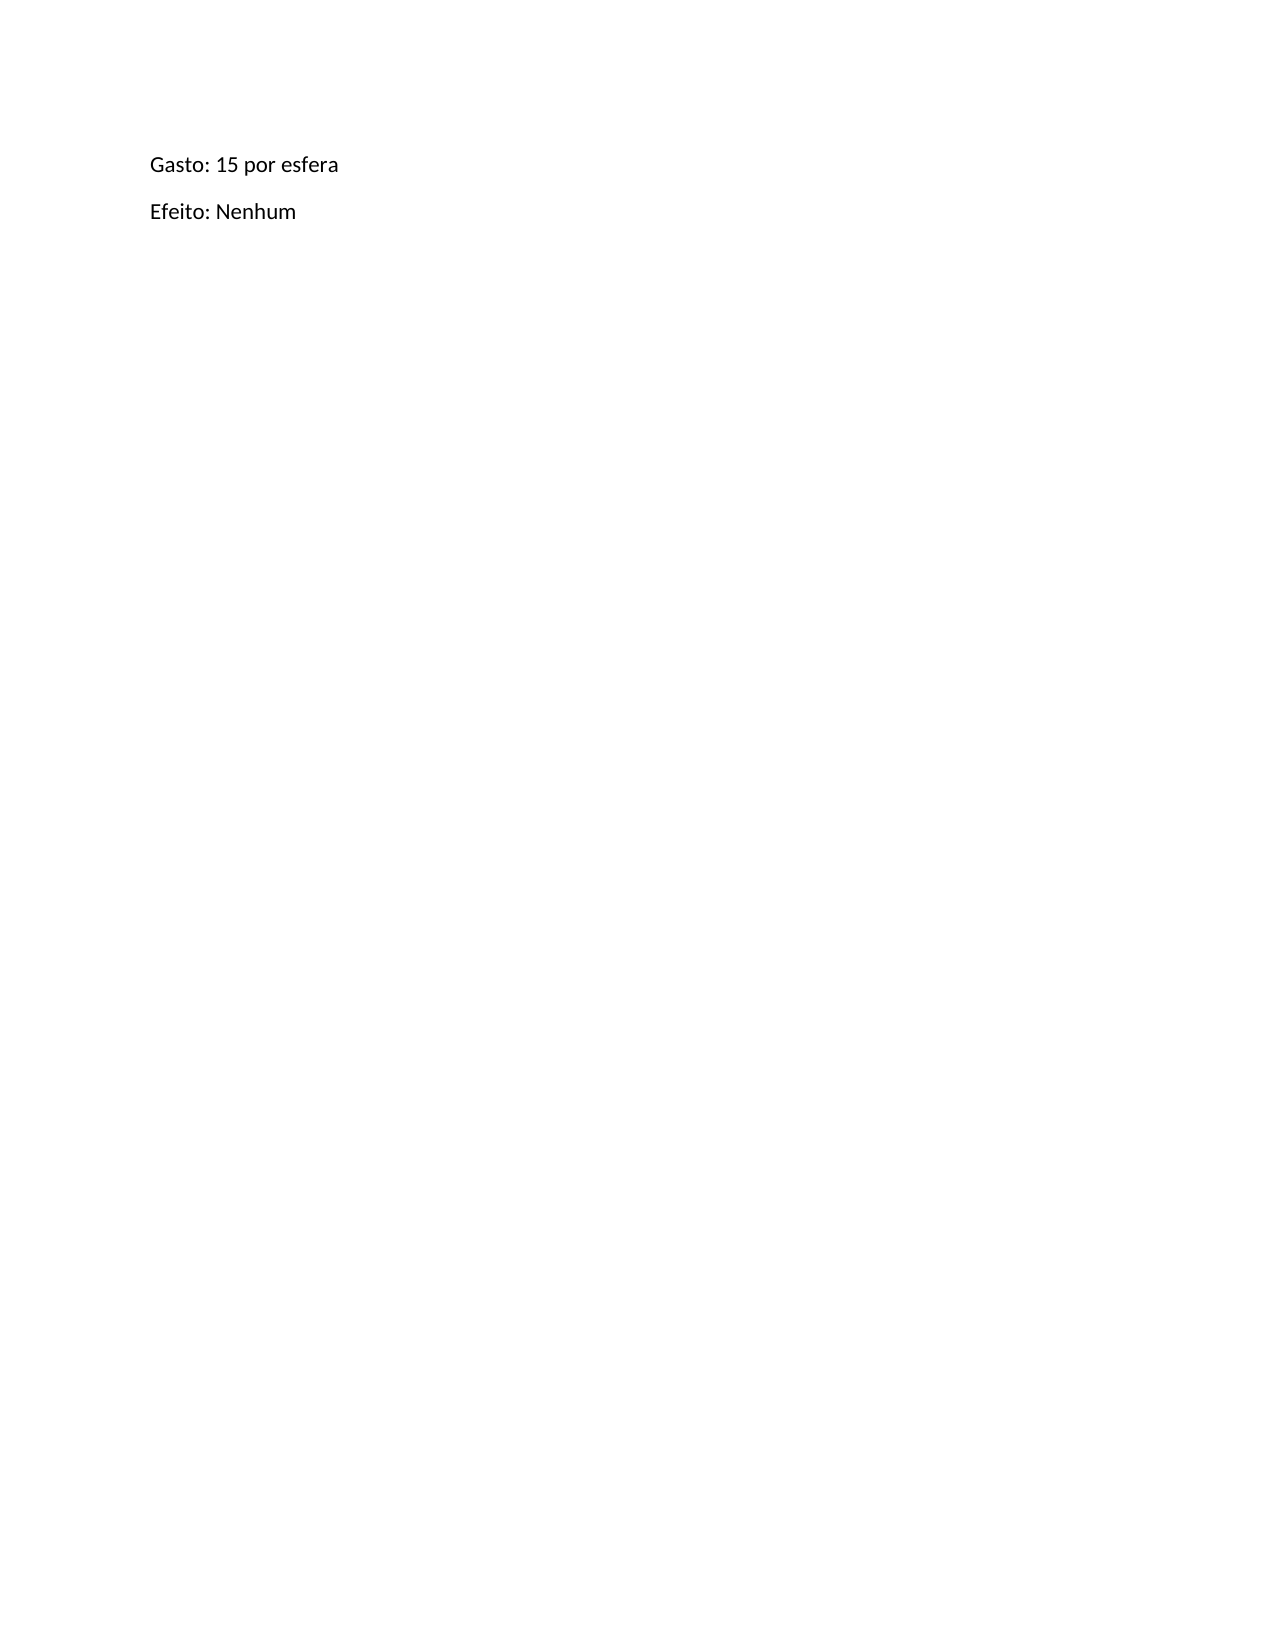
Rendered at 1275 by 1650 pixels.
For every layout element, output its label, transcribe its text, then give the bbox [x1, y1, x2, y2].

text Gasto: 15 por esfera [150, 150, 1125, 178]
text Efeito: Nenhum [150, 197, 1125, 225]
